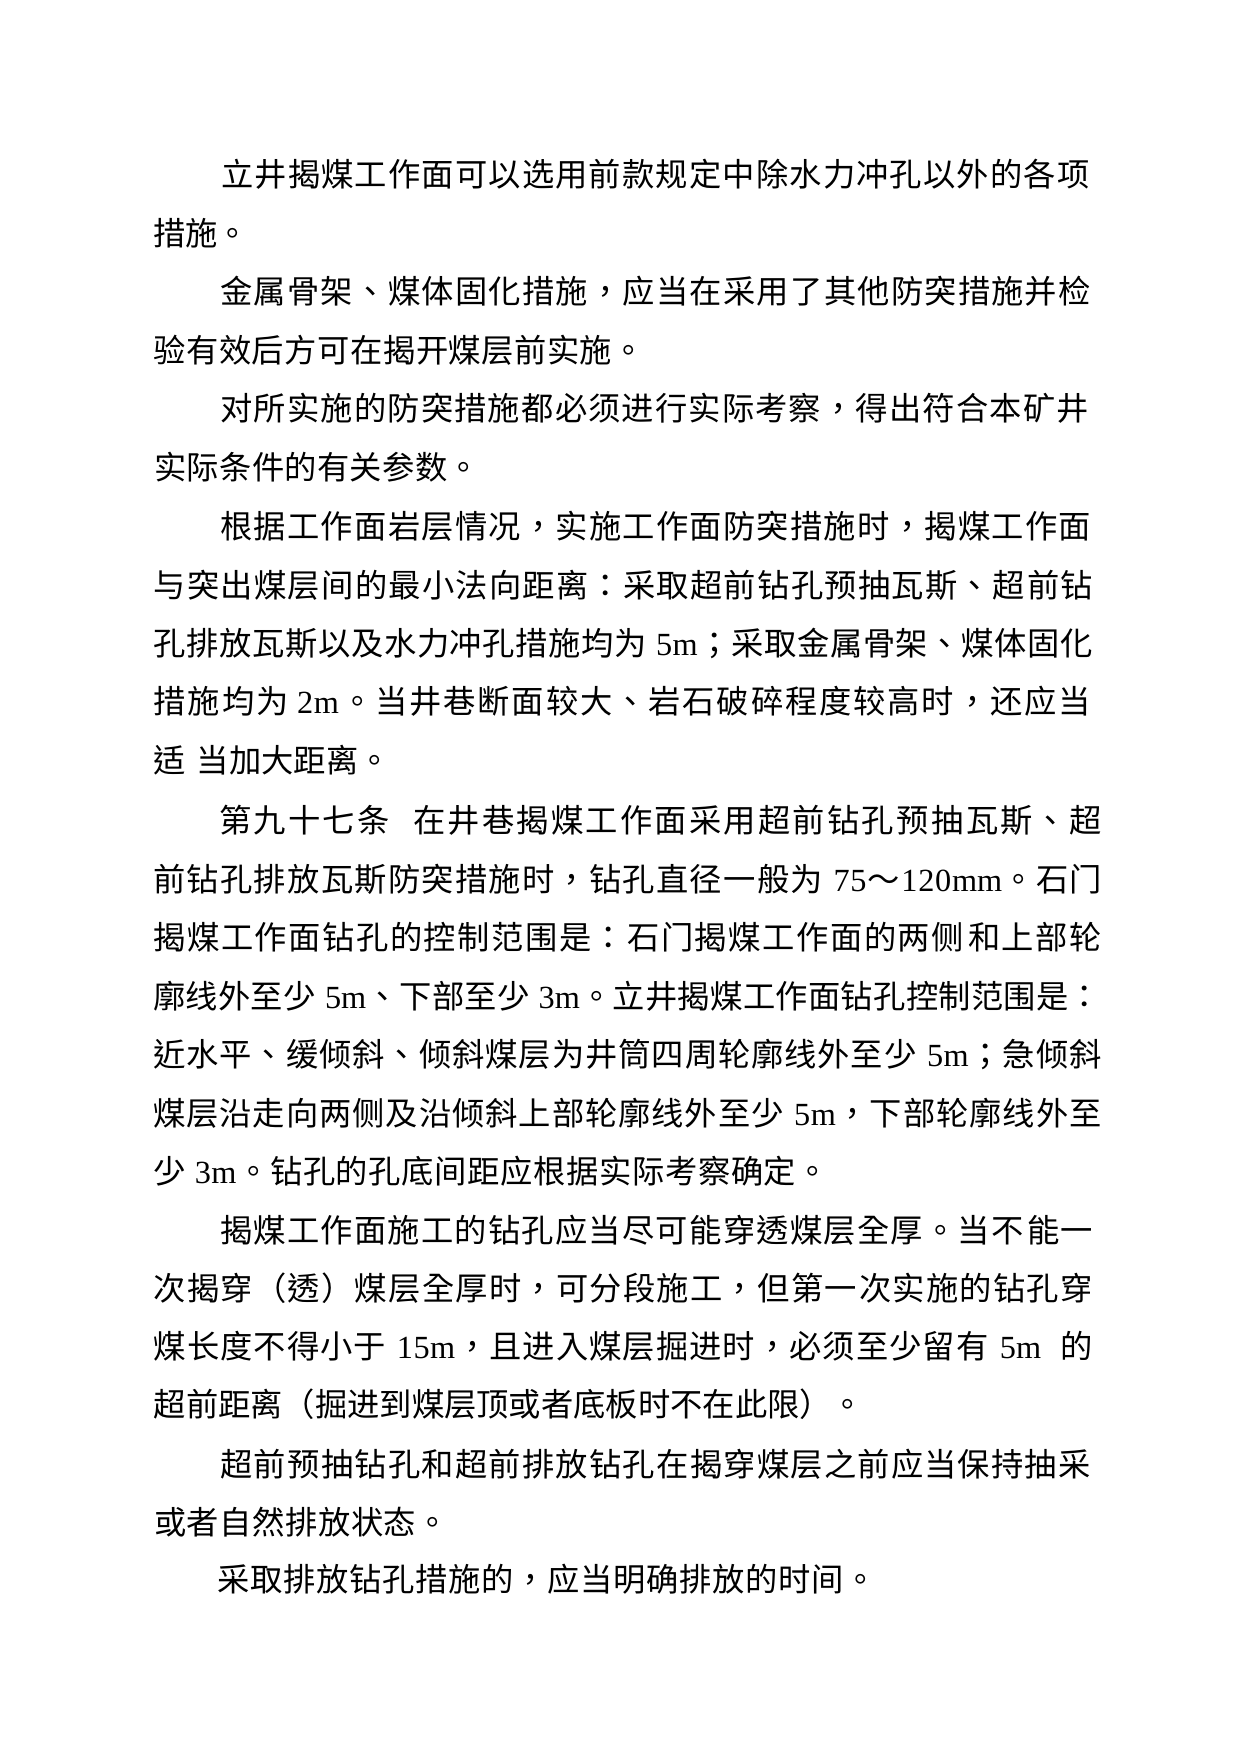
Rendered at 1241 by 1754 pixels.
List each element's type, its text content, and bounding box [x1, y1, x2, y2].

text 采取排放钻孔措施的，应当明确排放的时间。 [217, 1559, 1102, 1600]
text 对所实施的防突措施都必须进行实际考察，得出符合本矿井 实际条件的有关参数。 [154, 386, 1092, 489]
text 揭煤工作面施工的钻孔应当尽可能穿透煤层全厚。当不能一 次揭穿（透）煤层全厚时，可分段施工，但第一次实施的钻孔穿 煤长度不得小于 15m，且进入煤层掘进时，必须至少留有 5m 的 超前距离（掘进到煤层顶或者底板时不在此限）。 [153, 1208, 1093, 1426]
text 根据工作面岩层情况，实施工作面防突措施时，揭煤工作面 与突出煤层间的最小法向距离：采取超前钻孔预抽瓦斯、超前钻 孔排放瓦斯以及水力冲孔措施均为 5m；采取金属骨架、煤体固化 措施均为2m。当井巷断面较大、岩石破碎程度较高时，还应当适 当加大距离。 [153, 504, 1093, 782]
text 超前预抽钻孔和超前排放钻孔在揭穿煤层之前应当保持抽采 或者自然排放状态。 [154, 1441, 1092, 1544]
text 立井揭煤工作面可以选用前款规定中除水力冲孔以外的各项 措施。 [153, 152, 1092, 255]
text 第九十七条 在井巷揭煤工作面采用超前钻孔预抽瓦斯、超 前钻孔排放瓦斯防突措施时，钻孔直径一般为 75～120mm。石门 揭煤工作面钻孔的控制范围是：石门揭煤工作面的两侧和上部轮 廓线外至少 5m、下部至少 3m。立井揭煤工作面钻孔控制范围是： 近水平、缓倾斜、倾斜煤层为井筒四周轮廓线外至少 5m；急倾斜 煤层沿走向两侧及沿倾斜上部轮廓线外至少 5m，下部轮廓线外至 少 3m。钻孔的孔底间距应根据实际考察确定。 [153, 798, 1102, 1193]
text 金属骨架、煤体固化措施，应当在采用了其他防突措施并检 验有效后方可在揭开煤层前实施。 [153, 269, 1092, 372]
